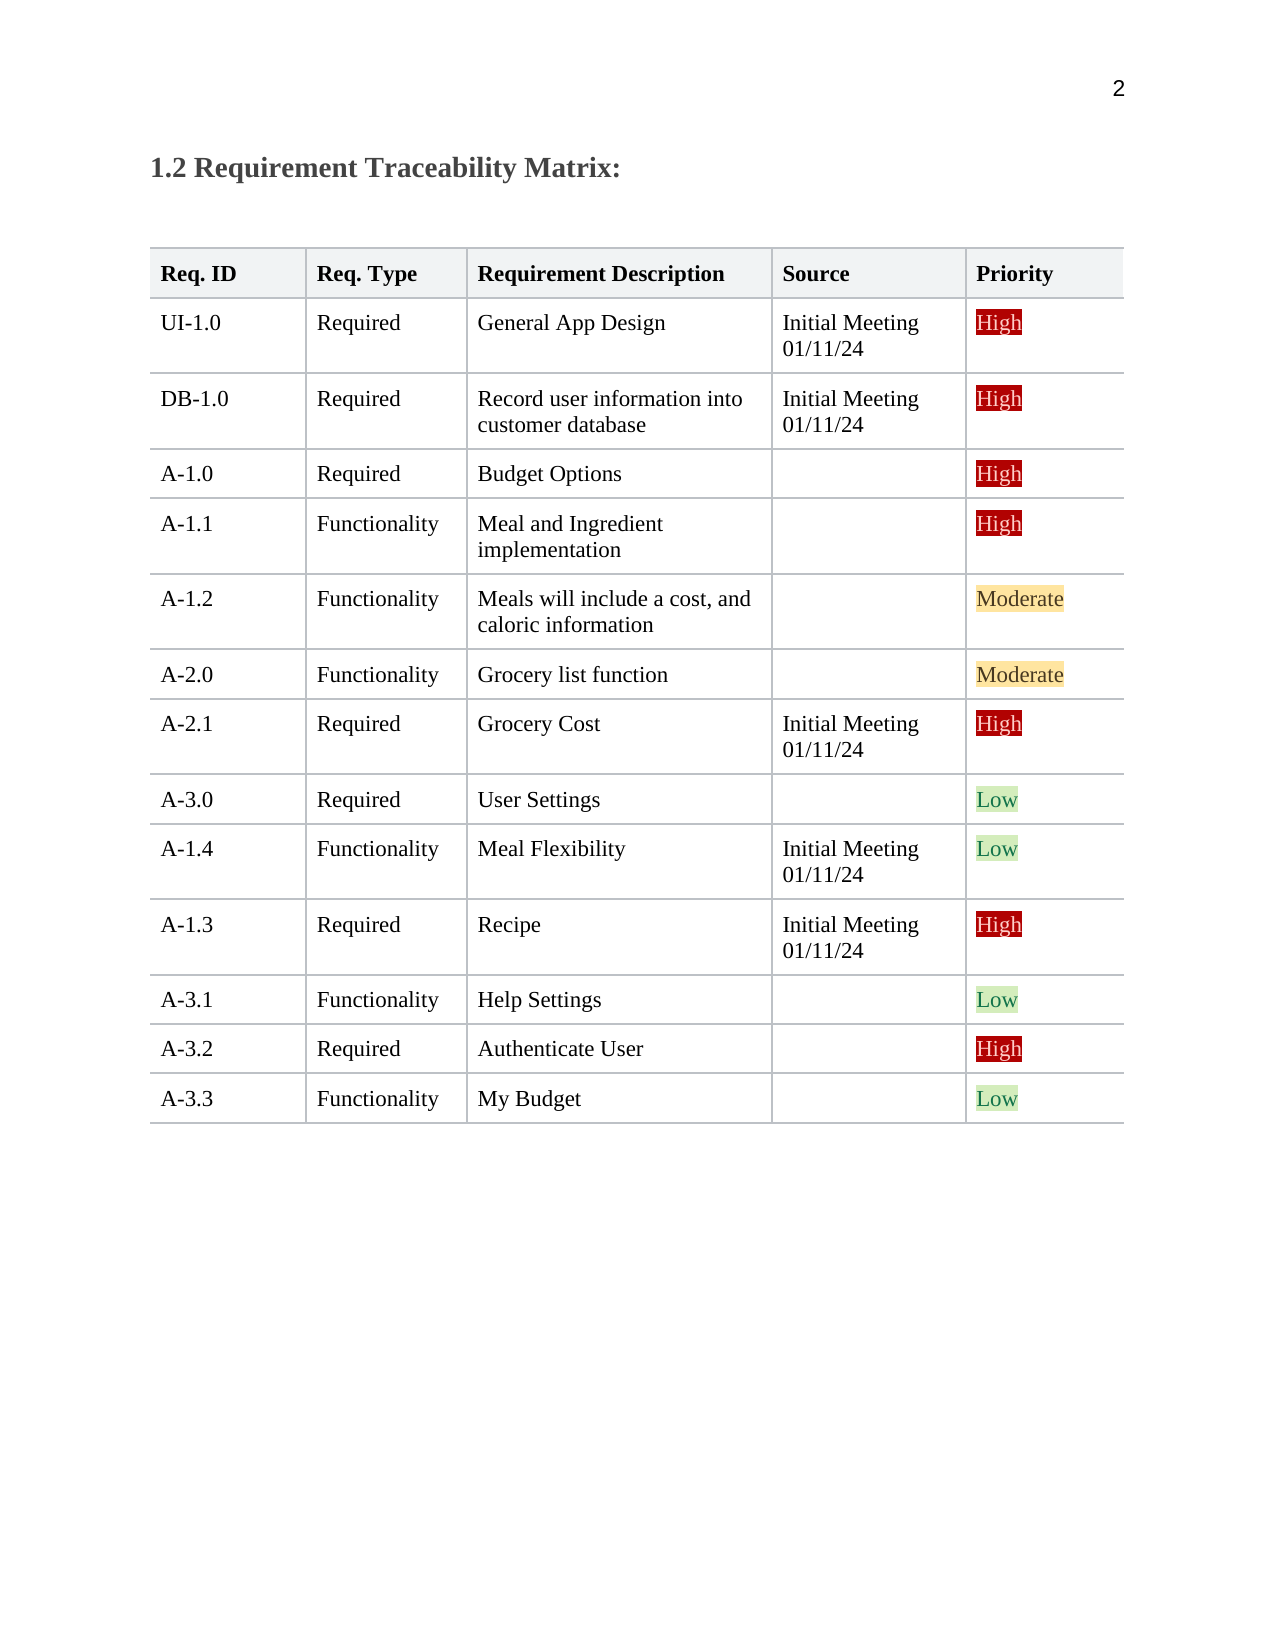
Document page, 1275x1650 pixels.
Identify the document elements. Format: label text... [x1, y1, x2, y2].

table_cell [773, 976, 965, 1023]
table_cell DB-1.0 [150, 374, 305, 448]
table_cell Required [307, 900, 466, 974]
table_cell [967, 775, 1123, 822]
table_cell A-3.2 [150, 1025, 305, 1072]
table_header Req. ID [150, 249, 305, 297]
table_cell A-1.3 [150, 900, 305, 974]
table_cell [967, 374, 1123, 448]
table_cell User Settings [468, 775, 771, 822]
table_cell Functionality [307, 575, 466, 648]
table_cell [773, 775, 965, 822]
table_cell A-3.1 [150, 976, 305, 1023]
table_cell Recipe [468, 900, 771, 974]
table_cell Required [307, 700, 466, 773]
table_cell [773, 1025, 965, 1072]
table_cell [773, 499, 965, 573]
table_cell [967, 900, 1123, 974]
table_cell [967, 299, 1123, 372]
table_cell [967, 1074, 1123, 1122]
table_cell Required [307, 299, 466, 372]
table_cell Functionality [307, 976, 466, 1023]
table_header Source [773, 249, 965, 297]
table_cell [967, 650, 1123, 698]
table_header Requirement Description [468, 249, 771, 297]
table_cell Required [307, 450, 466, 497]
table_cell A-1.1 [150, 499, 305, 573]
table_header Req. Type [307, 249, 466, 297]
table_cell Initial Meeting 01/11/24 [773, 700, 965, 773]
table_cell Help Settings [468, 976, 771, 1023]
table_cell General App Design [468, 299, 771, 372]
table_cell UI-1.0 [150, 299, 305, 372]
table_cell Record user information into customer database [468, 374, 771, 448]
table_cell Required [307, 775, 466, 822]
table_cell [773, 575, 965, 648]
subtitle 1.2 Requirement Traceability Matrix: [150, 150, 1125, 183]
table_cell Required [307, 1025, 466, 1072]
table_cell Functionality [307, 1074, 466, 1122]
table_cell Functionality [307, 650, 466, 698]
table_cell [773, 650, 965, 698]
table_cell Budget Options [468, 450, 771, 497]
table_cell Initial Meeting 01/11/24 [773, 900, 965, 974]
table_cell [773, 450, 965, 497]
table_cell A-2.1 [150, 700, 305, 773]
table_cell [967, 575, 1123, 648]
table_cell [967, 499, 1123, 573]
table_cell Functionality [307, 499, 466, 573]
table_cell Required [307, 374, 466, 448]
table_cell A-2.0 [150, 650, 305, 698]
table_cell Meal and Ingredient implementation [468, 499, 771, 573]
table_cell [967, 1025, 1123, 1072]
table_cell Meals will include a cost, and caloric information [468, 575, 771, 648]
table_cell [967, 700, 1123, 773]
table_cell [967, 976, 1123, 1023]
table_cell A-3.3 [150, 1074, 305, 1122]
table_cell A-1.4 [150, 825, 305, 898]
table_cell Authenticate User [468, 1025, 771, 1072]
table_cell [967, 450, 1123, 497]
table_header Priority [967, 249, 1123, 297]
table_cell [967, 825, 1123, 898]
table_cell Meal Flexibility [468, 825, 771, 898]
table_cell Initial Meeting 01/11/24 [773, 374, 965, 448]
table_cell My Budget [468, 1074, 771, 1122]
table_cell Grocery list function [468, 650, 771, 698]
table_cell [773, 1074, 965, 1122]
table_cell A-3.0 [150, 775, 305, 822]
table_cell Initial Meeting 01/11/24 [773, 825, 965, 898]
table_cell A-1.2 [150, 575, 305, 648]
table_cell Initial Meeting 01/11/24 [773, 299, 965, 372]
table_cell Functionality [307, 825, 466, 898]
table_cell A-1.0 [150, 450, 305, 497]
table_cell Grocery Cost [468, 700, 771, 773]
